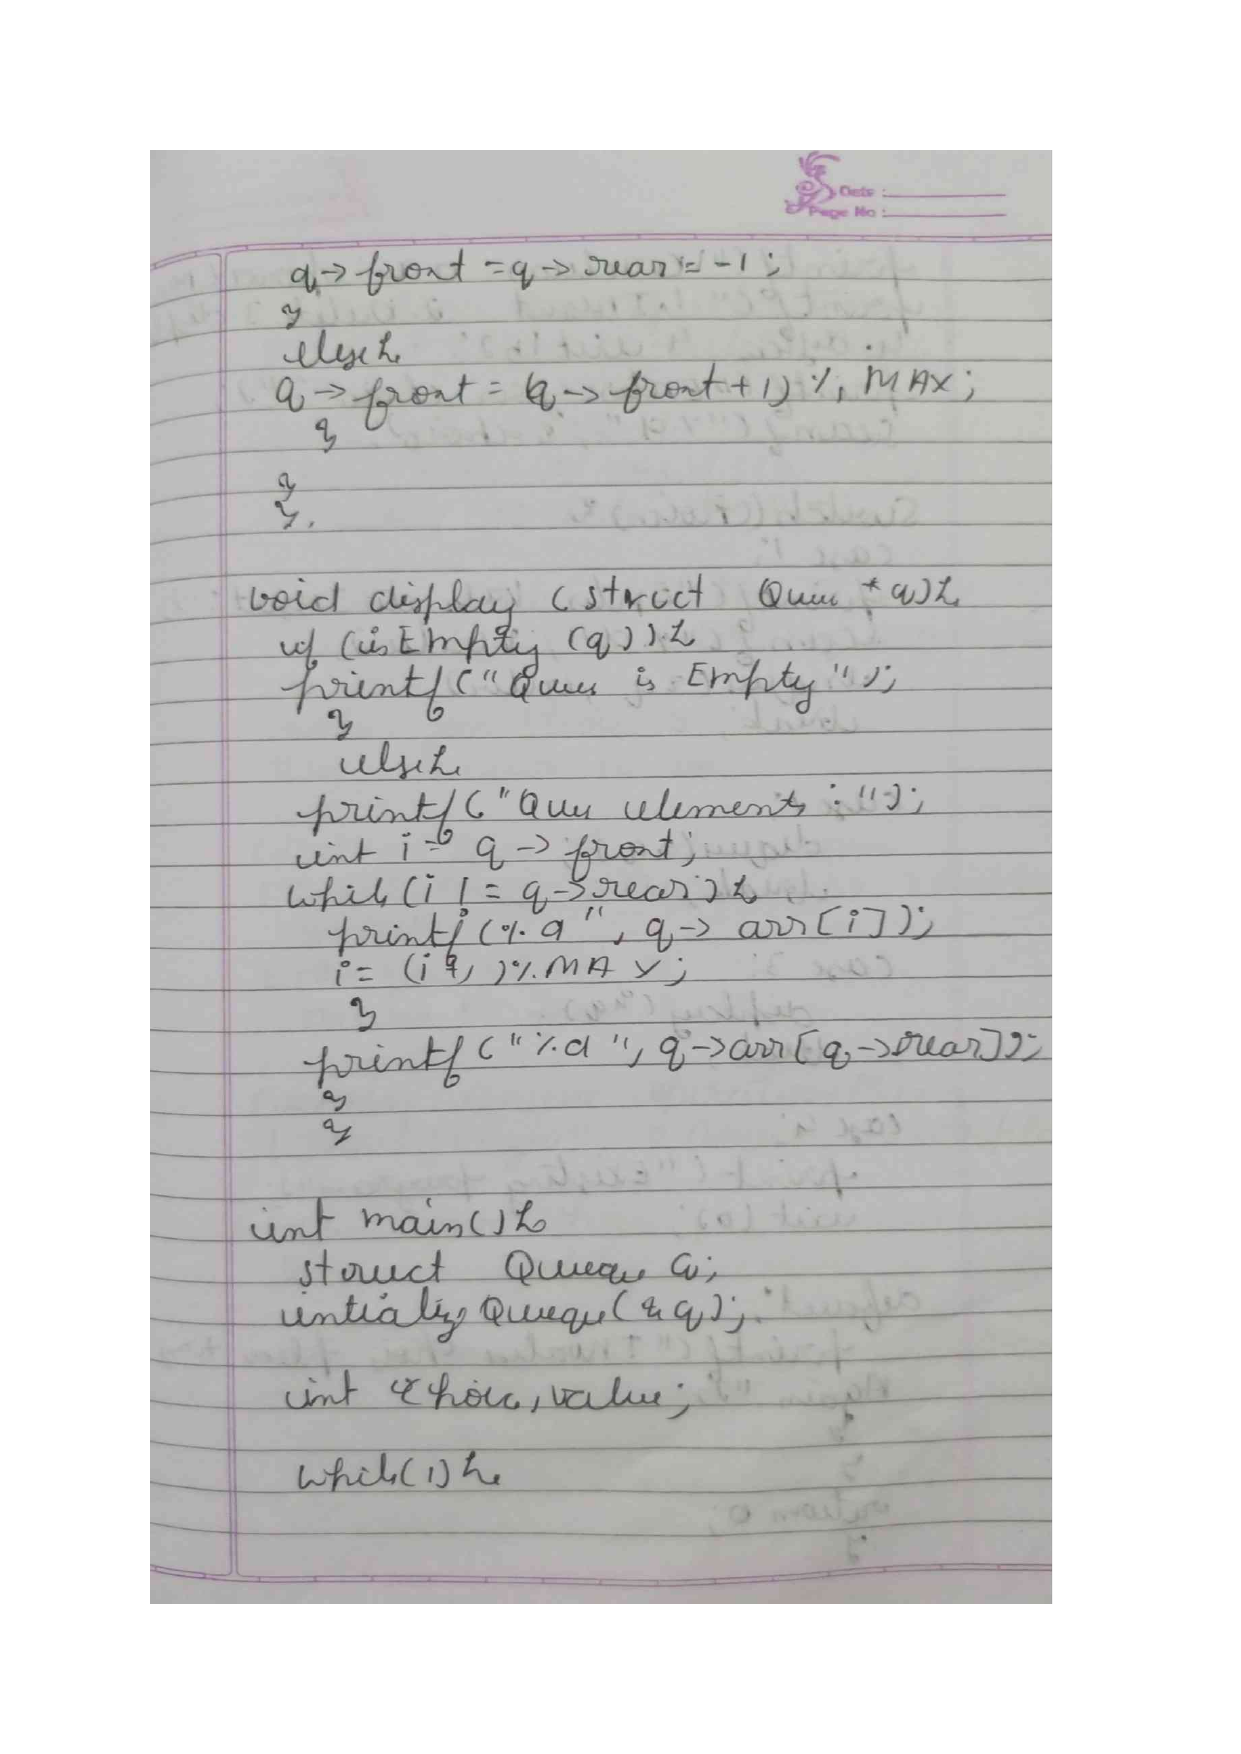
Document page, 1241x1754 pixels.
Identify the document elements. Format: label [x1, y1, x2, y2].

picture [150, 150, 1053, 1604]
